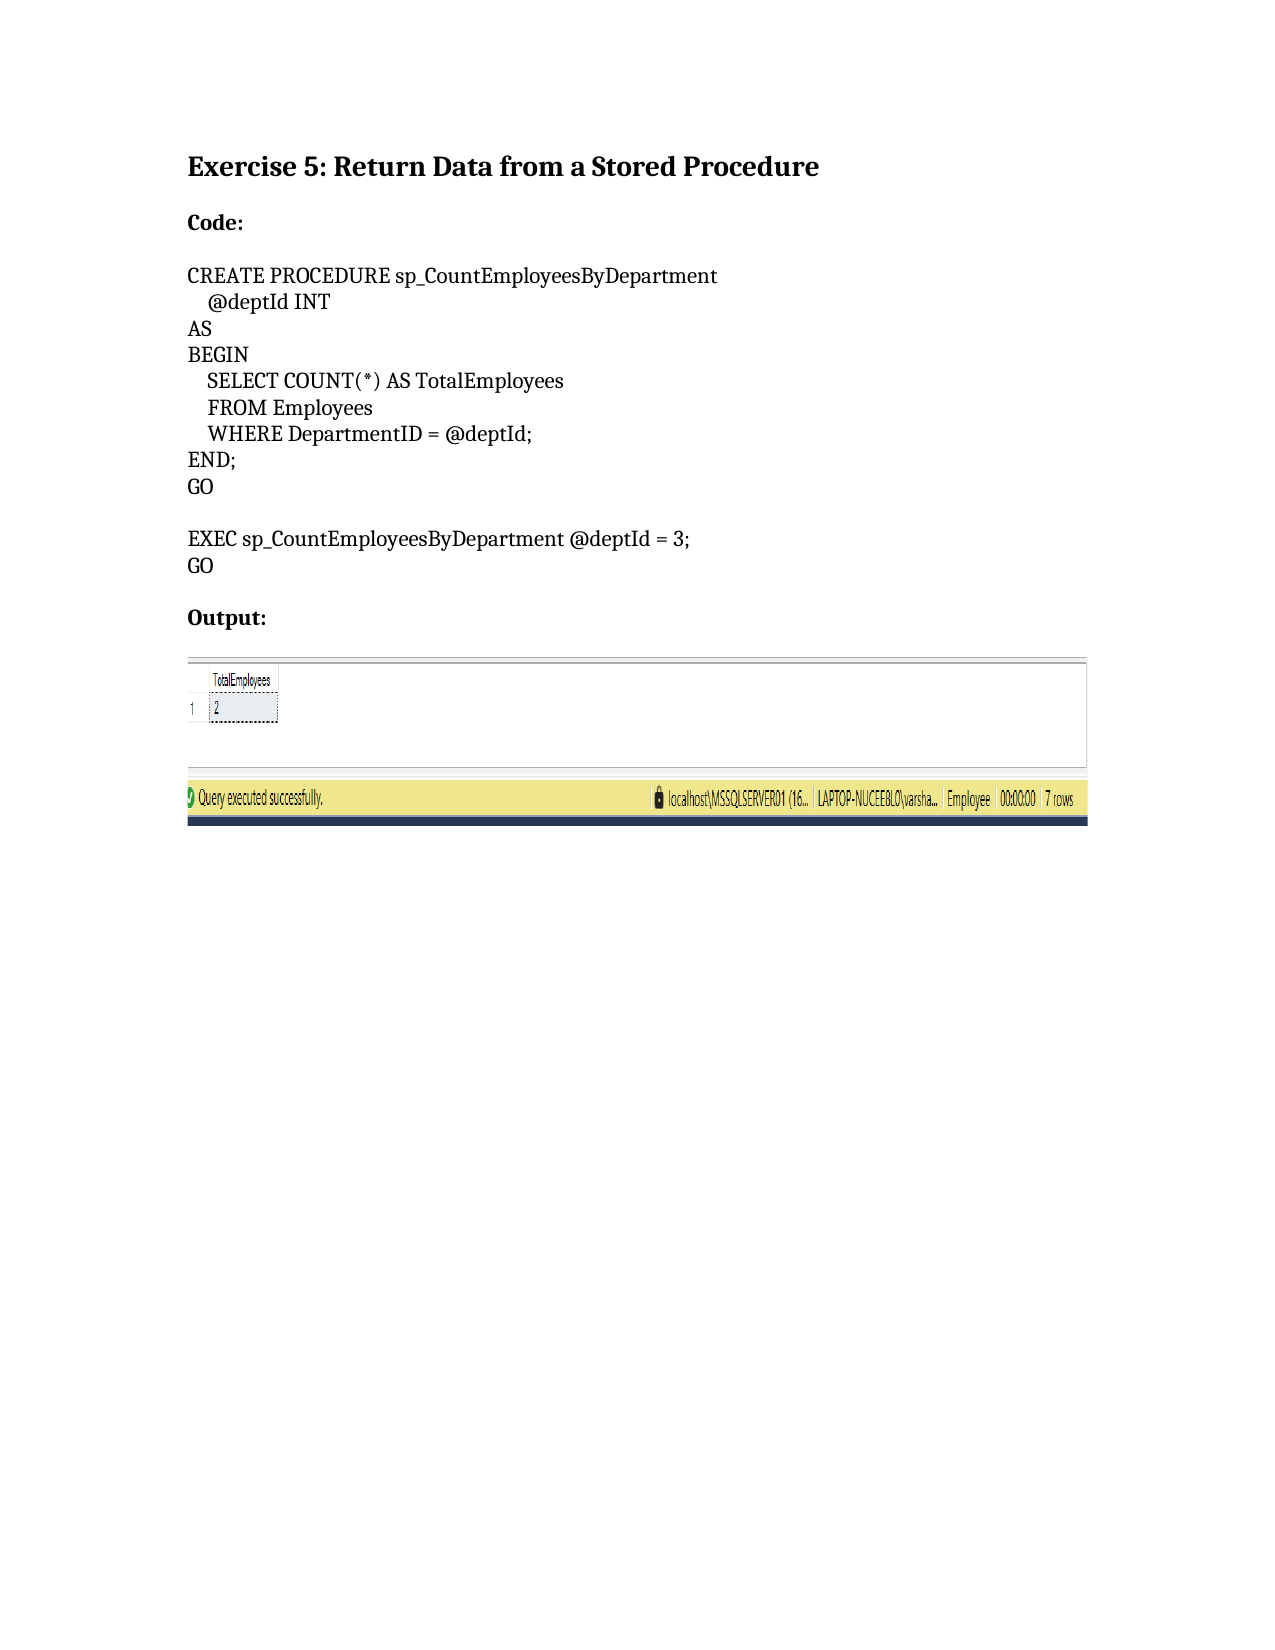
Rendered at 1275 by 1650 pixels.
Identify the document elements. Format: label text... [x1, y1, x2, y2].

text END; [187, 447, 1087, 473]
text CREATE PROCEDURE sp_CountEmployeesByDepartment [187, 263, 1087, 289]
text @deptId INT [187, 289, 1087, 315]
text EXEC sp_CountEmployeesByDepartment @deptId = 3; [187, 526, 1087, 552]
text Exercise 5: Return Data from a Stored Procedure Code: [187, 150, 1087, 263]
picture [187, 657, 1088, 826]
text SELECT COUNT(*) AS TotalEmployees [187, 368, 1087, 394]
text GO [187, 473, 1087, 500]
text BEGIN [187, 342, 1087, 368]
text GO Output: [187, 552, 1087, 632]
text AS [187, 315, 1087, 342]
text FROM Employees [187, 394, 1087, 421]
text WHERE DepartmentID = @deptId; [187, 421, 1087, 447]
